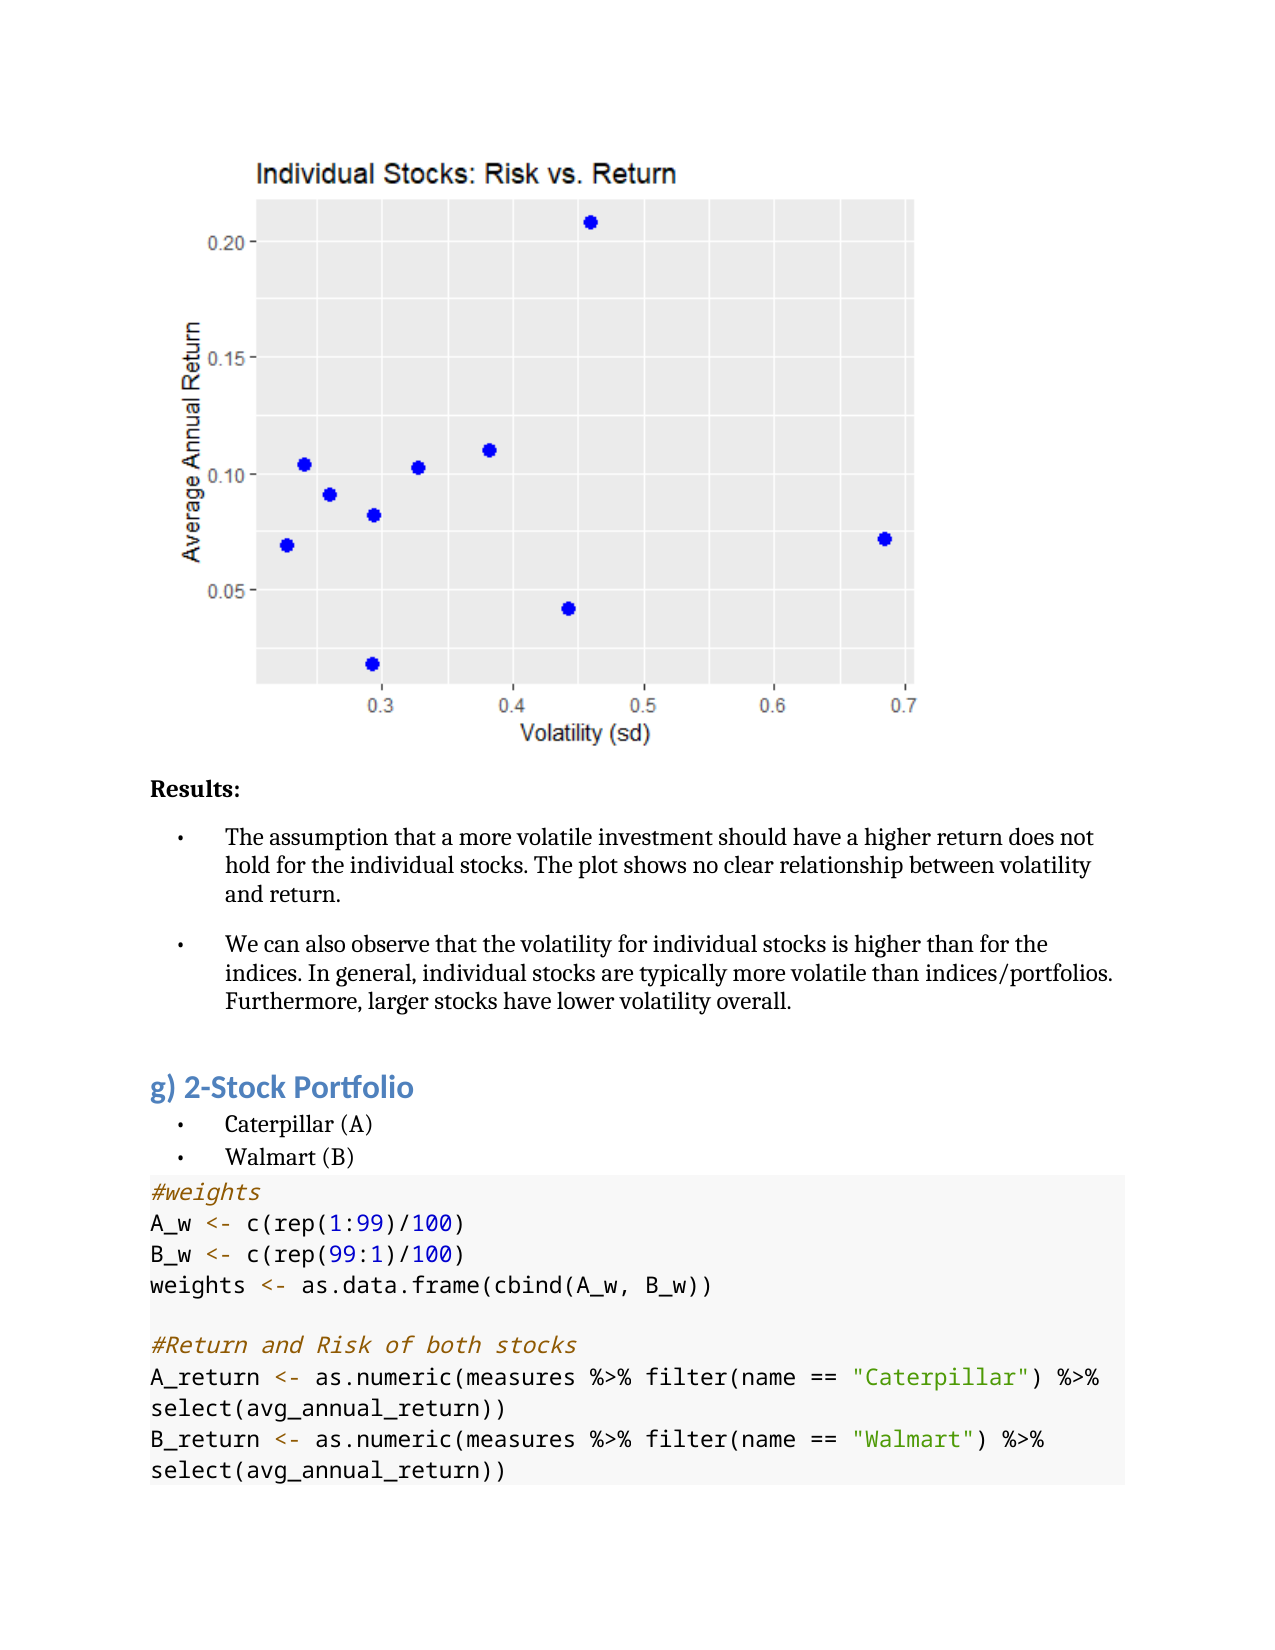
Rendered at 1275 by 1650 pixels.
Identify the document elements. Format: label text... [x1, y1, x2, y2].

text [150, 1175, 1125, 1485]
list Walmart (B) [175, 1143, 1125, 1172]
list The assumption that a more volatile investment should have a higher return does not hold for the individual stocks. The plot shows no clear relationship between volatility and return. [175, 823, 1125, 909]
subtitle g) 2-Stock Portfolio [150, 1066, 1125, 1107]
list We can also observe that the volatility for individual stocks is higher than for the indices. In general, individual stocks are typically more volatile than indices/portfolios. Furthermore, larger stocks have lower volatility overall. [175, 930, 1125, 1016]
list Caterpillar (A) [175, 1110, 1125, 1139]
picture [168, 150, 927, 757]
text Results: [150, 775, 1125, 804]
